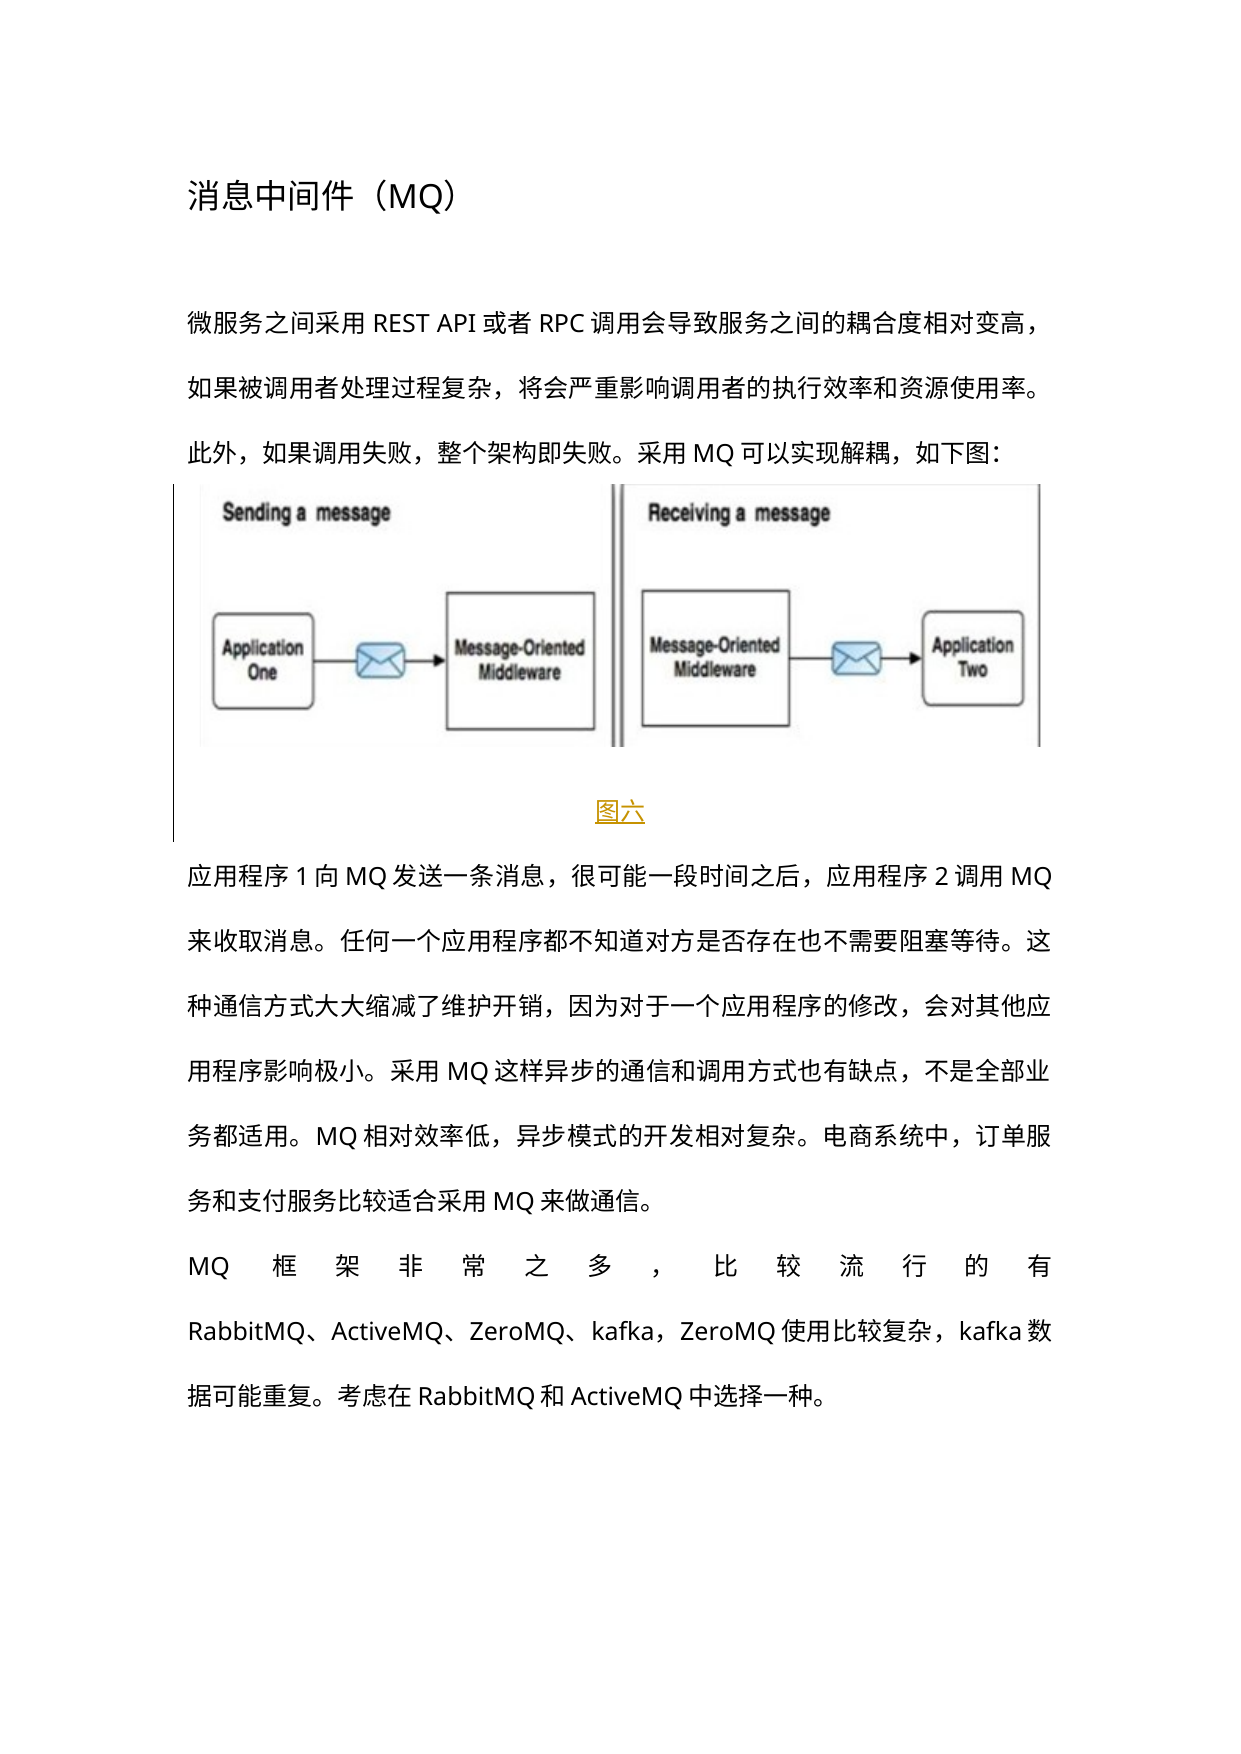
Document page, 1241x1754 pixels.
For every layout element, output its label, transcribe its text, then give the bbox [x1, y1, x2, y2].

text MQ框架非常之多，比较流行的有RabbitMQ、ActiveMQ、ZeroMQ、kafka，ZeroMQ使用比较复杂，kafka数据可能重复。考虑在RabbitMQ和ActiveMQ中选择一种。 [187, 1232, 1053, 1427]
picture [199, 484, 1041, 747]
text 微服务之间采用REST API或者RPC调用会导致服务之间的耦合度相对变高，如果被调用者处理过程复杂，将会严重影响调用者的执行效率和资源使用率。此外，如果调用失败，整个架构即失败。采用MQ可以实现解耦，如下图： [187, 289, 1053, 484]
text 应用程序1向MQ发送一条消息，很可能一段时间之后，应用程序2调用MQ来收取消息。任何一个应用程序都不知道对方是否存在也不需要阻塞等待。这种通信方式大大缩减了维护开销，因为对于一个应用程序的修改，会对其他应用程序影响极小。采用MQ这样异步的通信和调用方式也有缺点，不是全部业务都适用。MQ相对效率低，异步模式的开发相对复杂。电商系统中，订单服务和支付服务比较适合采用MQ来做通信。 [187, 842, 1053, 1232]
subtitle 消息中间件（MQ） [187, 162, 1053, 227]
